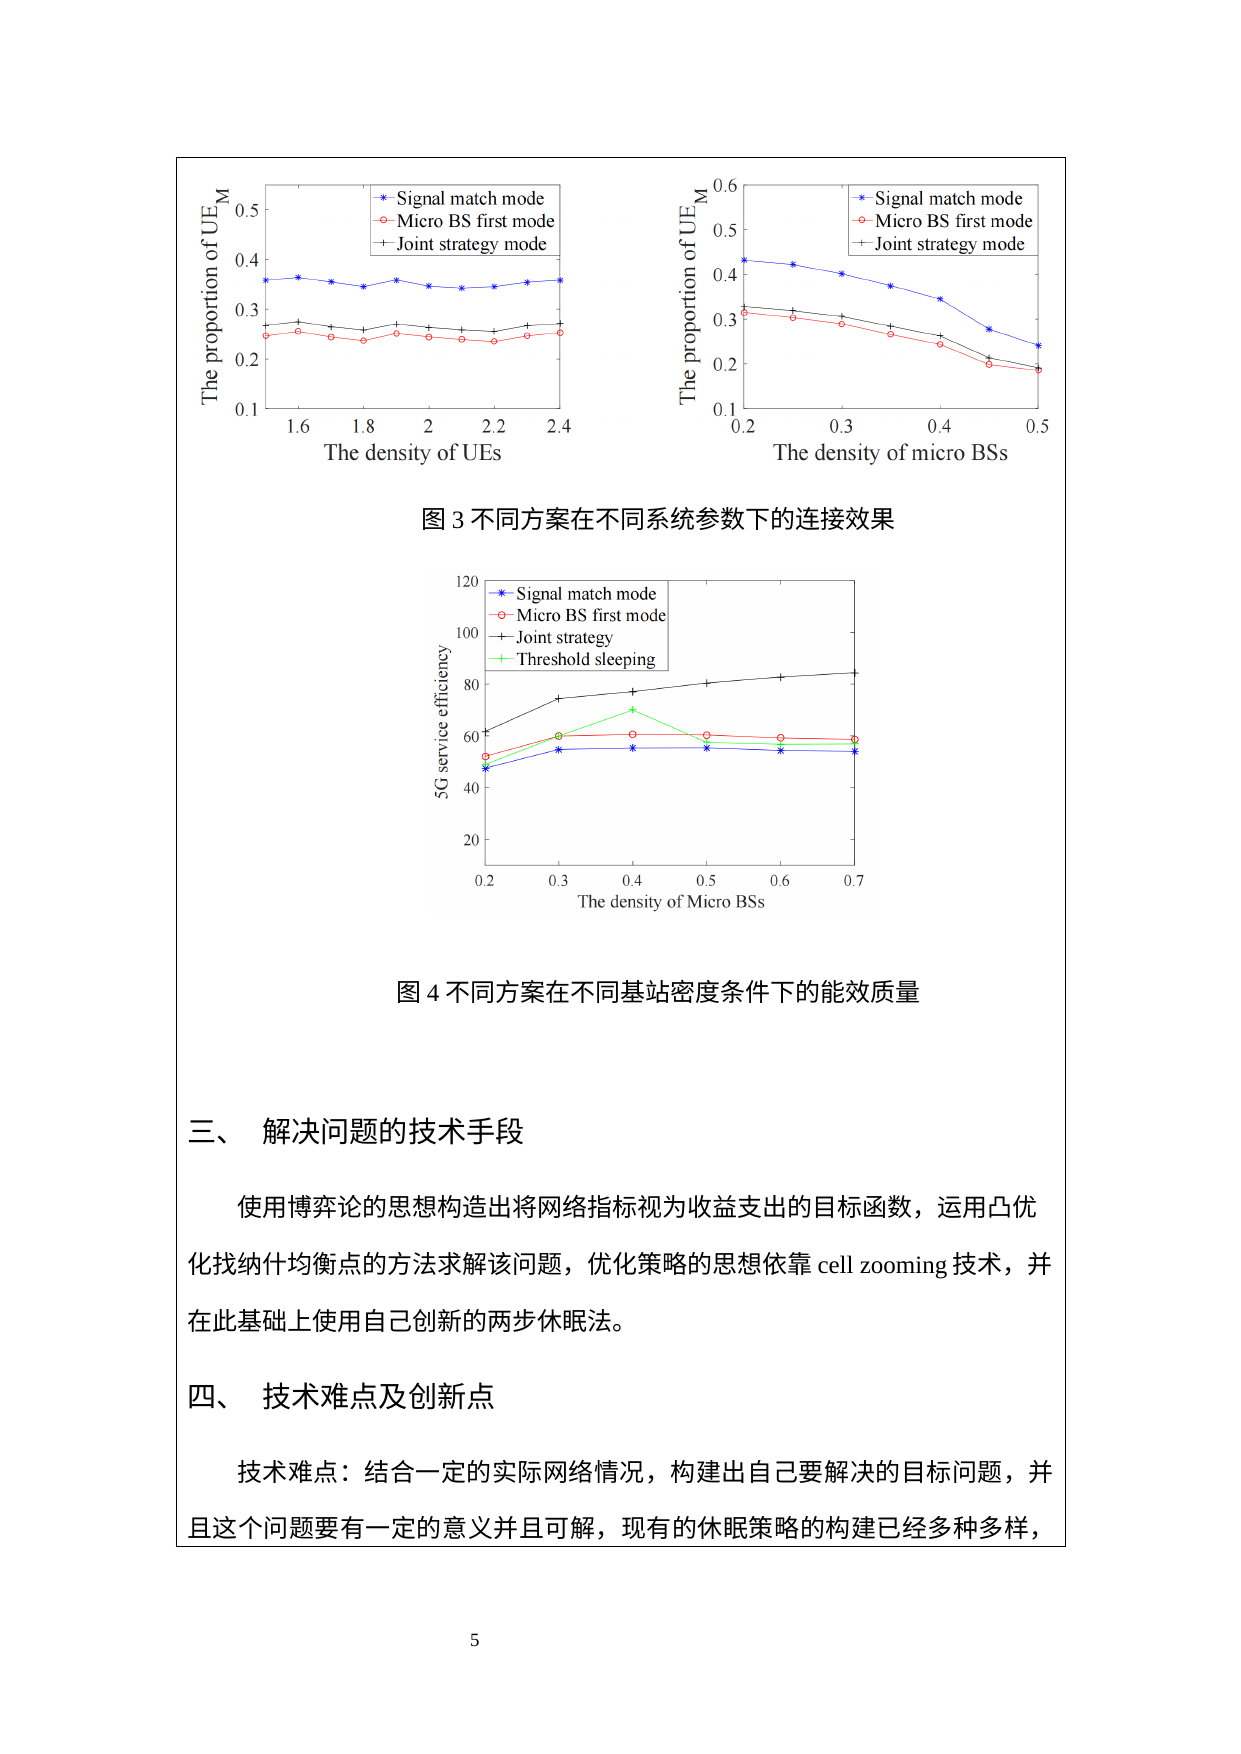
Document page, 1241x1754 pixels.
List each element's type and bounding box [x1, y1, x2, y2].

picture [427, 567, 880, 914]
table_cell [177, 158, 1065, 1546]
picture [187, 170, 1054, 470]
